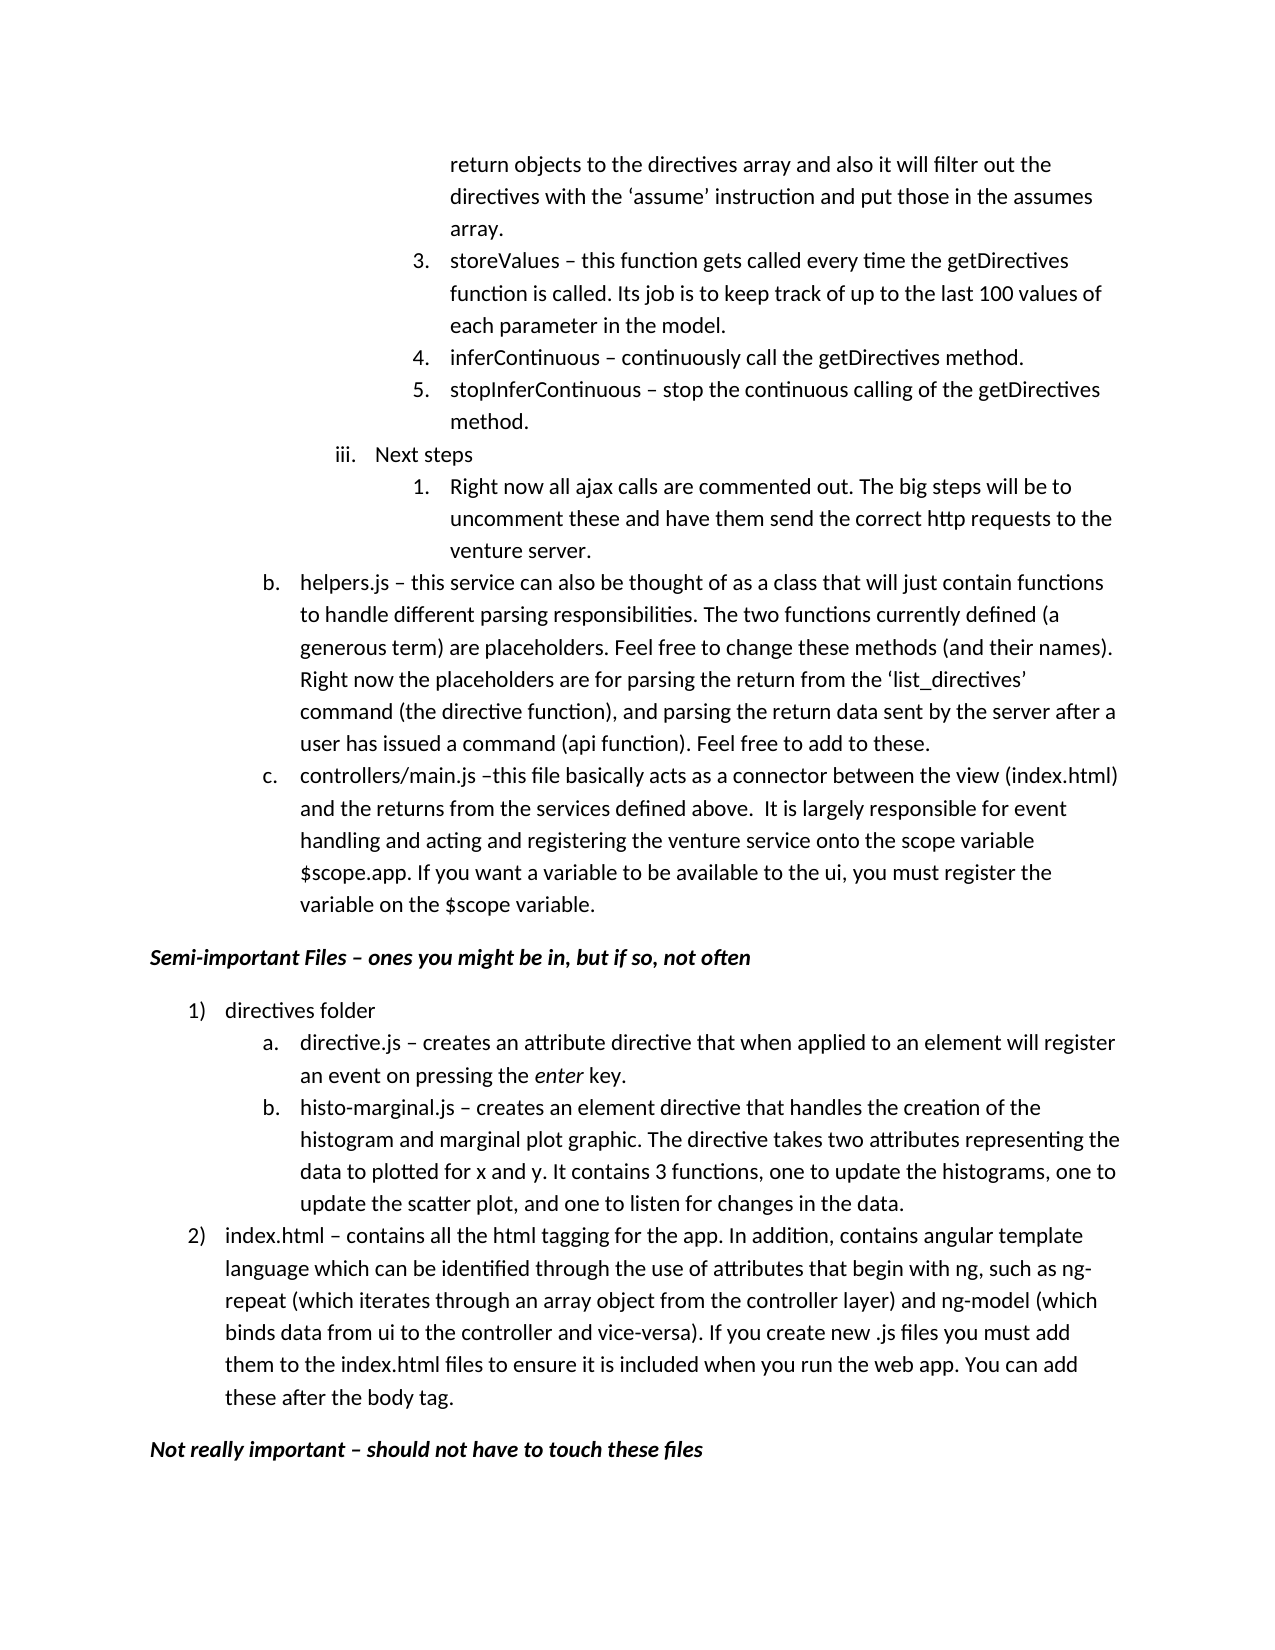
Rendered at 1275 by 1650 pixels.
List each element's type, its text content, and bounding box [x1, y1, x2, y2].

text Semi-important Files – ones you might be in, but if so, not often [150, 943, 1125, 971]
list Right now all ajax calls are commented out. The big steps will be to uncomment these and have them send the correct http requests to the venture server. [412, 472, 1125, 564]
list stopInferContinuous – stop the continuous calling of the getDirectives method. [412, 375, 1125, 436]
list index.html – contains all the html tagging for the app. In addition, contains angular template language which can be identified through the use of attributes that begin with ng, such as ng-repeat (which iterates through an array object from the controller layer) and ng-model (which binds data from ui to the controller and vice-versa). If you create new .js files you must add them to the index.html files to ensure it is included when you run the web app. You can add these after the body tag. [187, 1222, 1125, 1411]
list Next steps [356, 440, 1125, 468]
list helpers.js – this service can also be thought of as a class that will just contain functions to handle different parsing responsibilities. The two functions currently defined (a generous term) are placeholders. Feel free to change these methods (and their names). Right now the placeholders are for parsing the return from the ‘list_directives’ command (the directive function), and parsing the return data sent by the server after a user has issued a command (api function). Feel free to add to these. [262, 568, 1125, 757]
list storeValues – this function gets called every time the getDirectives function is called. Its job is to keep track of up to the last 100 values of each parameter in the model. [412, 247, 1125, 339]
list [412, 150, 1125, 242]
list directive.js – creates an attribute directive that when applied to an element will register an event on pressing the enter key. [262, 1028, 1125, 1089]
list directives folder [187, 996, 1125, 1024]
list inferContinuous – continuously call the getDirectives method. [412, 343, 1125, 371]
text Not really important – should not have to touch these files [150, 1436, 1125, 1464]
list histo-marginal.js – creates an element directive that handles the creation of the histogram and marginal plot graphic. The directive takes two attributes representing the data to plotted for x and y. It contains 3 functions, one to update the histograms, one to update the scatter plot, and one to listen for changes in the data. [262, 1093, 1125, 1217]
list controllers/main.js –this file basically acts as a connector between the view (index.html) and the returns from the services defined above. It is largely responsible for event handling and acting and registering the venture service onto the scope variable $scope.app. If you want a variable to be available to the ui, you must register the variable on the $scope variable. [262, 762, 1125, 918]
